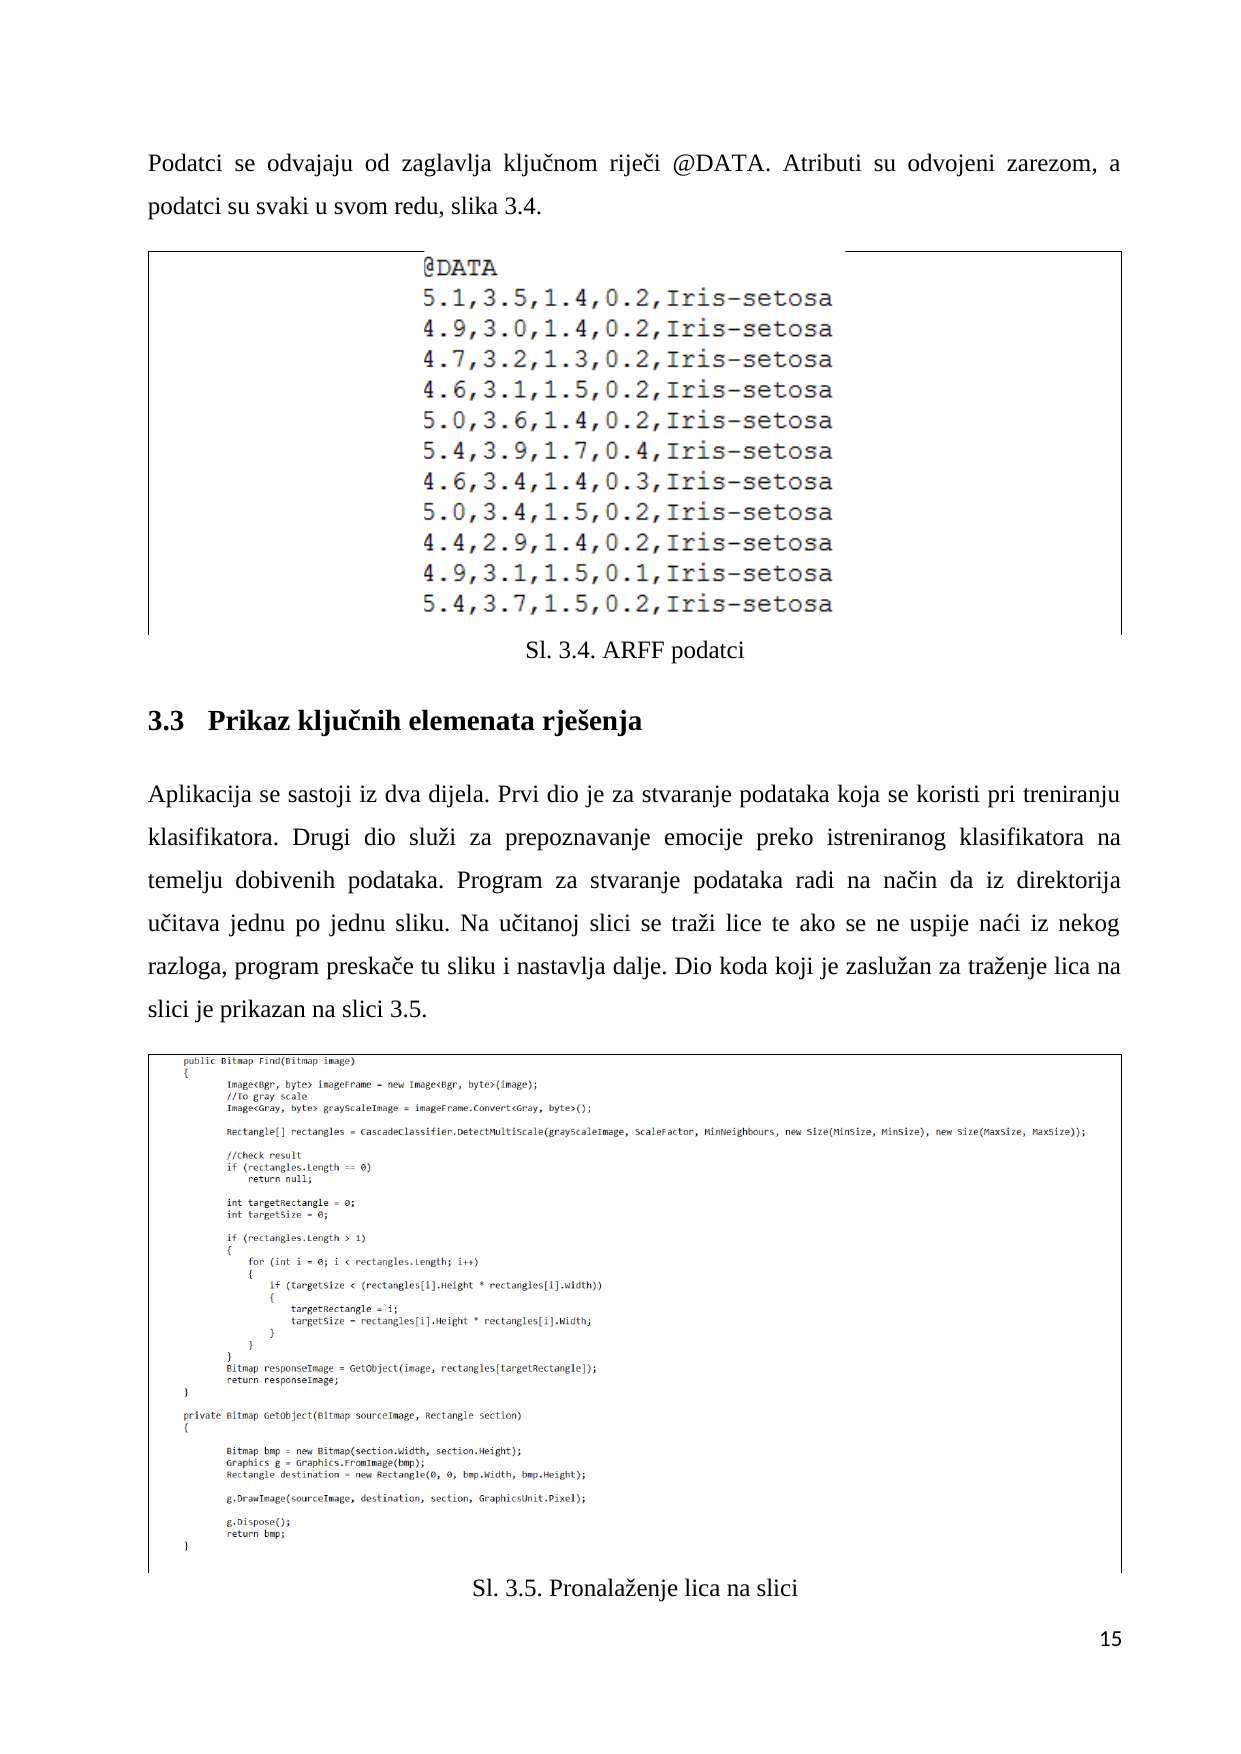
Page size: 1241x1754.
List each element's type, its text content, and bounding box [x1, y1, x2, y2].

table_cell Sl. 3.4. ARFF podatci [148, 635, 1122, 678]
text Podatci se odvajaju od zaglavlja ključnom riječi @DATA. Atributi su odvojeni zarezom, a podatci su svaki u svom redu, slika 3.4. [148, 148, 1122, 219]
text Prikaz ključnih elemenata rješenja [148, 703, 1122, 737]
table_cell Sl. 3.5. Pronalaženje lica na slici [148, 1573, 1122, 1602]
picture [181, 1055, 1089, 1559]
table_header [149, 252, 1121, 635]
table_header [149, 1055, 1121, 1573]
picture [424, 251, 846, 621]
text Aplikacija se sastoji iz dva dijela. Prvi dio je za stvaranje podataka koja se koristi pri treniranju klasifikatora. Drugi dio služi za prepoznavanje emocije preko istreniranog klasifikatora na temelju dobivenih podataka. Program za stvaranje podataka radi na način da iz direktorija učitava jednu po jednu sliku. Na učitanoj slici se traži lice te ako se ne uspije naći iz nekog razloga, program preskače tu sliku i nastavlja dalje. Dio koda koji je zaslužan za traženje lica na slici je prikazan na slici 3.5. [148, 779, 1122, 1023]
